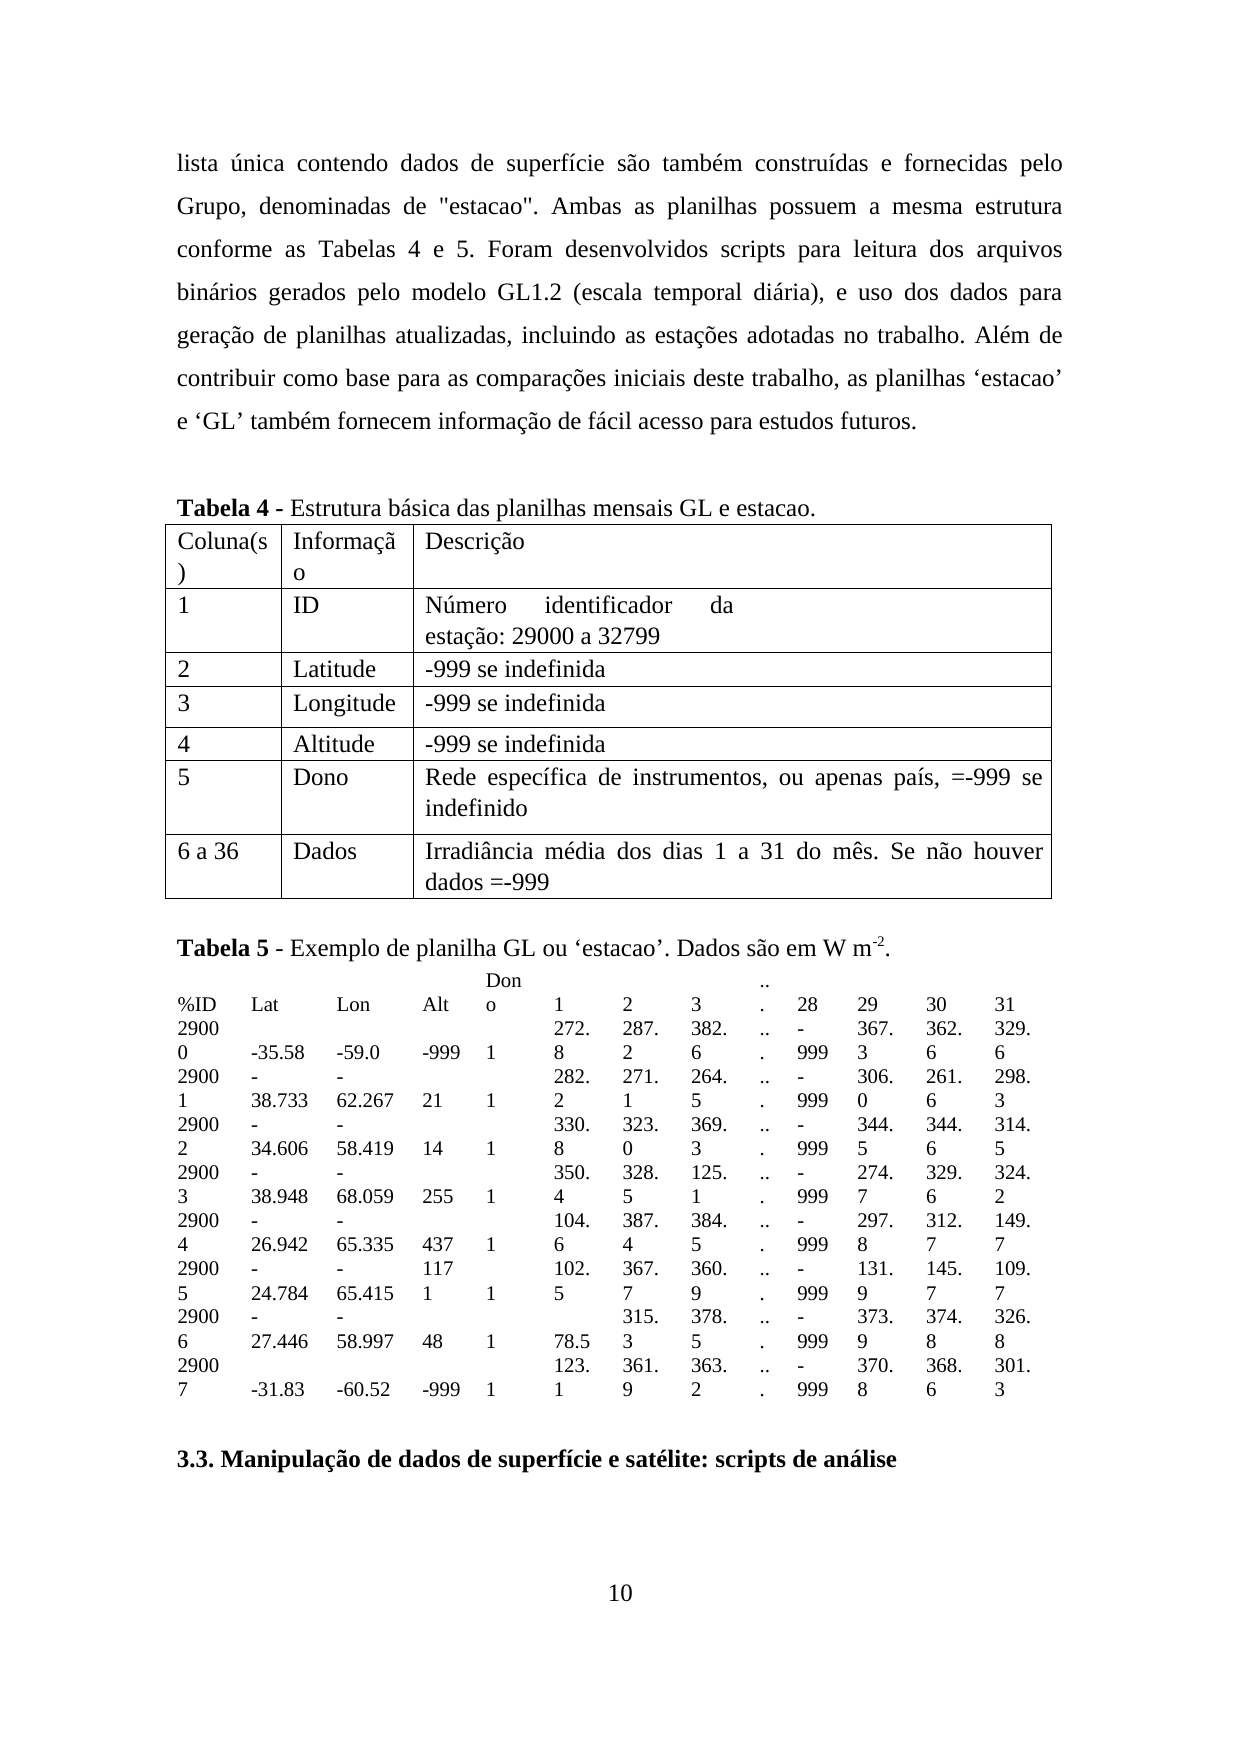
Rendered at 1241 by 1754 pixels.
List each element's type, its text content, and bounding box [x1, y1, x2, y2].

table_cell -999 [786, 1256, 846, 1304]
table_header %ID [166, 968, 239, 1016]
table_cell 264.5 [680, 1064, 748, 1112]
table_cell -24.784 [240, 1256, 325, 1304]
table_cell -999 se indefinida [414, 728, 1051, 760]
table_cell 367.3 [846, 1016, 914, 1064]
table_cell -35.58 [240, 1016, 325, 1064]
table_cell 306.0 [846, 1064, 914, 1112]
table_cell 382.6 [680, 1016, 748, 1064]
table_cell 29006 [166, 1305, 239, 1353]
table_cell 78.5 [542, 1305, 611, 1353]
table_cell 109.7 [983, 1256, 1052, 1304]
table_cell 373.9 [846, 1305, 914, 1353]
table_header Coluna(s) [166, 525, 281, 588]
table_cell 369.3 [680, 1112, 748, 1160]
table_cell 1 [474, 1256, 542, 1304]
table_cell 2 [166, 653, 281, 686]
table_cell 125.1 [680, 1160, 748, 1208]
table_cell -999 [786, 1112, 846, 1160]
table_cell 271.1 [611, 1064, 679, 1112]
table_cell ... [748, 1064, 786, 1112]
table_cell 274.7 [846, 1160, 914, 1208]
table_header 29 [846, 968, 914, 1016]
table_cell 330.8 [542, 1112, 611, 1160]
table_cell 29000 [166, 1016, 239, 1064]
table_cell 387.4 [611, 1208, 679, 1256]
table_cell Dono [282, 761, 413, 834]
table_cell 123.1 [542, 1353, 611, 1401]
table_cell 48 [411, 1305, 474, 1353]
table_cell 1 [474, 1208, 542, 1256]
table_cell -38.948 [240, 1160, 325, 1208]
table_cell 1171 [411, 1256, 474, 1304]
table_cell 329.6 [983, 1016, 1052, 1064]
table_cell -999 [786, 1208, 846, 1256]
table_header Descrição [414, 525, 1051, 588]
table_cell -999 [786, 1016, 846, 1064]
table_cell 29007 [166, 1353, 239, 1401]
table_cell 344.5 [846, 1112, 914, 1160]
table_cell ... [748, 1208, 786, 1256]
table_cell 145.7 [915, 1256, 983, 1304]
table_cell 21 [411, 1064, 474, 1112]
table_cell ... [748, 1112, 786, 1160]
table_cell 6 a 36 [166, 835, 281, 898]
table_cell 329.6 [915, 1160, 983, 1208]
table_cell -68.059 [325, 1160, 411, 1208]
table_cell 350.4 [542, 1160, 611, 1208]
table_cell -34.606 [240, 1112, 325, 1160]
table_cell 363.2 [680, 1353, 748, 1401]
table_cell 3 [166, 687, 281, 727]
table_cell 1 [474, 1064, 542, 1112]
table_cell 378.5 [680, 1305, 748, 1353]
table_cell ... [748, 1160, 786, 1208]
table_cell 1 [474, 1160, 542, 1208]
table_cell 1 [474, 1305, 542, 1353]
table_cell Rede específica de instrumentos, ou apenas país, =-999 se indefinido [414, 761, 1051, 834]
table_cell 315.3 [611, 1305, 679, 1353]
table_header ... [748, 968, 786, 1016]
table_cell Irradiância média dos dias 1 a 31 do mês. Se não houver dados =-999 [414, 835, 1051, 898]
table_cell -999 [786, 1353, 846, 1401]
table_cell -62.267 [325, 1064, 411, 1112]
table_cell 29001 [166, 1064, 239, 1112]
table_cell Latitude [282, 653, 413, 686]
table_cell 4 [166, 728, 281, 760]
table_cell -59.0 [325, 1016, 411, 1064]
table_cell 328.5 [611, 1160, 679, 1208]
table_cell 370.8 [846, 1353, 914, 1401]
table_cell -999 [411, 1016, 474, 1064]
table_cell -999 se indefinida [414, 653, 1051, 686]
table_header Alt [411, 968, 474, 1016]
table_cell 261.6 [915, 1064, 983, 1112]
table_cell 29002 [166, 1112, 239, 1160]
table_cell 29004 [166, 1208, 239, 1256]
table_cell -999 [786, 1064, 846, 1112]
table_cell -65.415 [325, 1256, 411, 1304]
table_cell Número identificador da estação: 29000 a 32799 [414, 589, 1051, 652]
table_cell 367.7 [611, 1256, 679, 1304]
table_cell ... [748, 1305, 786, 1353]
table_cell 287.2 [611, 1016, 679, 1064]
table_cell 282.2 [542, 1064, 611, 1112]
table_cell 255 [411, 1160, 474, 1208]
table_header 30 [915, 968, 983, 1016]
table_cell ... [748, 1353, 786, 1401]
table_cell 29003 [166, 1160, 239, 1208]
table_cell -999 [786, 1305, 846, 1353]
table_cell 1 [474, 1112, 542, 1160]
table_header 3 [680, 968, 748, 1016]
table_header Dono [474, 968, 542, 1016]
table_cell 361.9 [611, 1353, 679, 1401]
table_header 2 [611, 968, 679, 1016]
table_cell Dados [282, 835, 413, 898]
table_cell -58.419 [325, 1112, 411, 1160]
table_cell 326.8 [983, 1305, 1052, 1353]
table_cell 297.8 [846, 1208, 914, 1256]
table_cell 360.9 [680, 1256, 748, 1304]
table_cell -65.335 [325, 1208, 411, 1256]
table_cell 312.7 [915, 1208, 983, 1256]
table_cell 301.3 [983, 1353, 1052, 1401]
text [177, 148, 1064, 435]
table_cell 374.8 [915, 1305, 983, 1353]
table_header Informação [282, 525, 413, 588]
table_cell 272.8 [542, 1016, 611, 1064]
table_cell Altitude [282, 728, 413, 760]
table_cell 1 [166, 589, 281, 652]
table_cell -999 [411, 1353, 474, 1401]
table_cell Longitude [282, 687, 413, 727]
text Tabela 4 - Estrutura básica das planilhas mensais GL e estacao. [177, 493, 1025, 521]
table_cell 324.2 [983, 1160, 1052, 1208]
table_cell -26.942 [240, 1208, 325, 1256]
table_cell 298.3 [983, 1064, 1052, 1112]
table_cell -38.733 [240, 1064, 325, 1112]
table_cell ... [748, 1016, 786, 1064]
table_cell -58.997 [325, 1305, 411, 1353]
table_cell 29005 [166, 1256, 239, 1304]
table_cell 104.6 [542, 1208, 611, 1256]
table_cell 323.0 [611, 1112, 679, 1160]
table_cell ... [748, 1256, 786, 1304]
table_cell 344.6 [915, 1112, 983, 1160]
table_cell 1 [474, 1016, 542, 1064]
table_cell ID [282, 589, 413, 652]
table_cell 149.7 [983, 1208, 1052, 1256]
table_cell -999 se indefinida [414, 687, 1051, 727]
table_cell 5 [166, 761, 281, 834]
table_header 31 [983, 968, 1052, 1016]
table_cell 1 [474, 1353, 542, 1401]
table_cell 362.6 [915, 1016, 983, 1064]
table_header 1 [542, 968, 611, 1016]
table_cell 14 [411, 1112, 474, 1160]
table_header Lat [240, 968, 325, 1016]
table_cell 131.9 [846, 1256, 914, 1304]
table_header Lon [325, 968, 411, 1016]
table_cell -27.446 [240, 1305, 325, 1353]
table_cell -31.83 [240, 1353, 325, 1401]
table_cell 368.6 [915, 1353, 983, 1401]
table_cell 384.5 [680, 1208, 748, 1256]
table_cell 437 [411, 1208, 474, 1256]
table_cell 102.5 [542, 1256, 611, 1304]
table_header 28 [786, 968, 846, 1016]
text Tabela 5 - Exemplo de planilha GL ou ‘estacao’. Dados são em W m-2. [177, 933, 1025, 962]
table_cell -60.52 [325, 1353, 411, 1401]
subtitle 3.3. Manipulação de dados de superfície e satélite: scripts de análise [177, 1444, 1063, 1473]
table_cell -999 [786, 1160, 846, 1208]
table_cell 314.5 [983, 1112, 1052, 1160]
